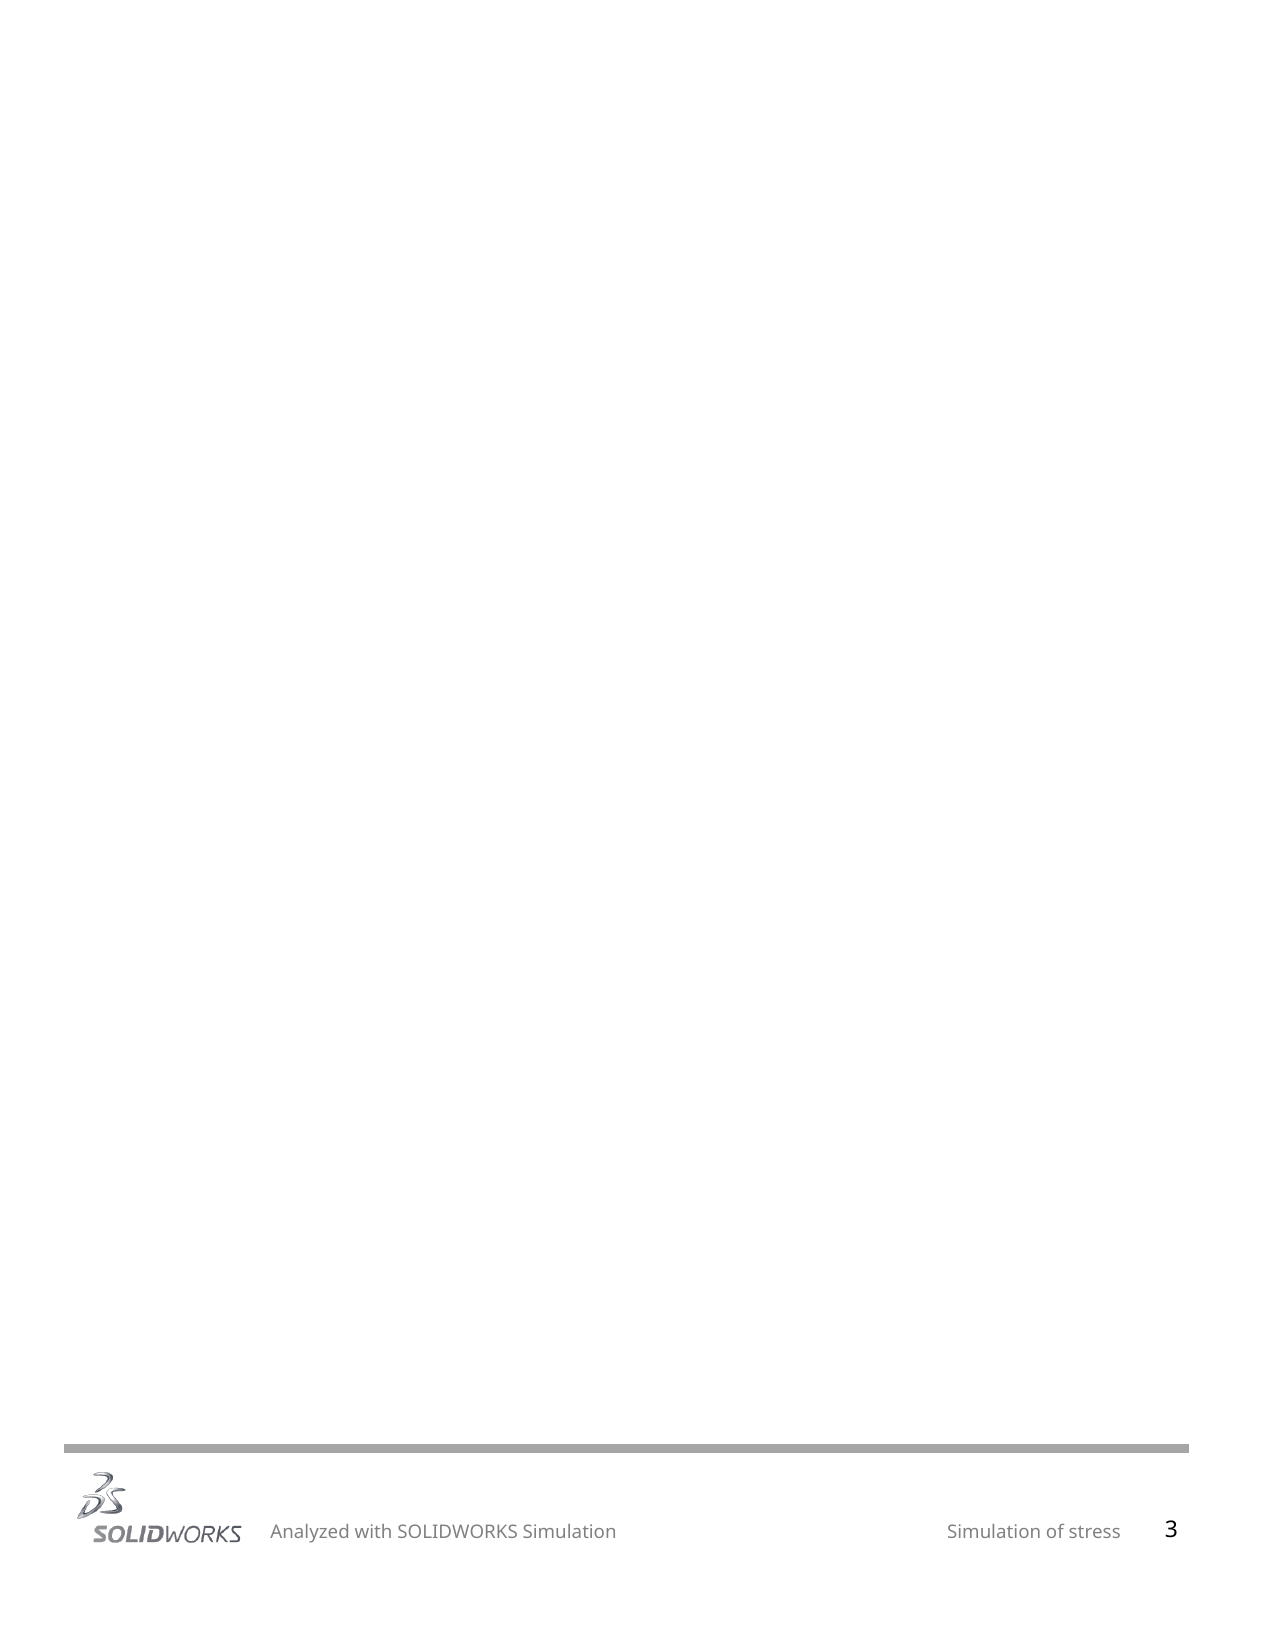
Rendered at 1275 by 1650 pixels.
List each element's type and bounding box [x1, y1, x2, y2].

picture [75, 1453, 243, 1544]
